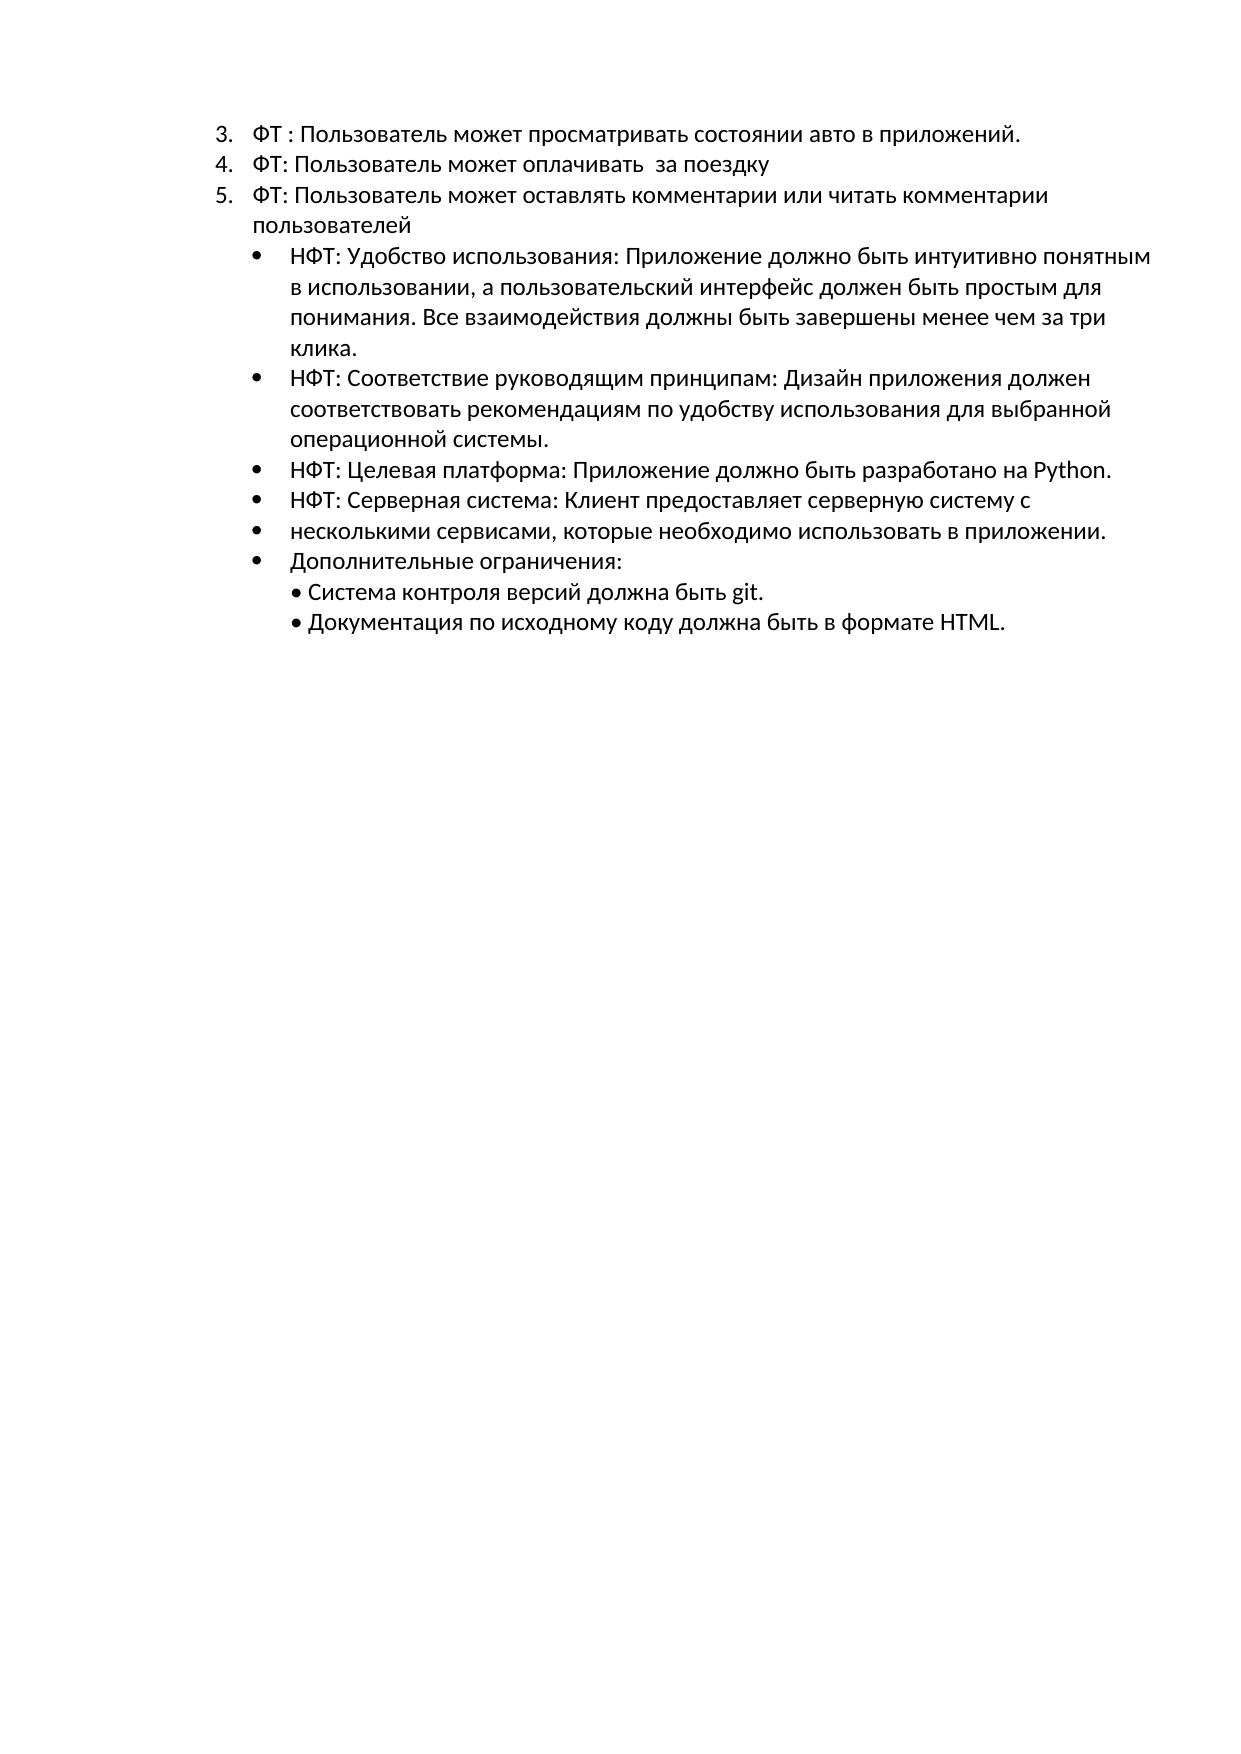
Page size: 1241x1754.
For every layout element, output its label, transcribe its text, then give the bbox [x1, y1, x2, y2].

list ФТ: Пользователь может оплачивать за поездку [215, 149, 1152, 179]
list НФТ: Целевая платформа: Приложение должно быть разработано на Python. [252, 454, 1152, 484]
list • Система контроля версий должна быть git. [290, 576, 1152, 606]
list НФТ: Соответствие руководящим принципам: Дизайн приложения должен соответствовать рекомендациям по удобству использования для выбранной операционной системы. [252, 362, 1152, 454]
list несколькими сервисами, которые необходимо использовать в приложении. [252, 515, 1152, 545]
list ФТ : Пользователь может просматривать состоянии авто в приложений. [215, 118, 1152, 149]
list НФТ: Серверная система: Клиент предоставляет серверную систему с [252, 484, 1152, 515]
list ФТ: Пользователь может оставлять комментарии или читать комментарии пользователей [215, 179, 1152, 240]
list Дополнительные ограничения: [252, 545, 1152, 576]
list НФТ: Удобство использования: Приложение должно быть интуитивно понятным в использовании, а пользовательский интерфейс должен быть простым для понимания. Все взаимодействия должны быть завершены менее чем за три клика. [252, 240, 1152, 362]
list • Документация по исходному коду должна быть в формате HTML. [290, 606, 1152, 637]
